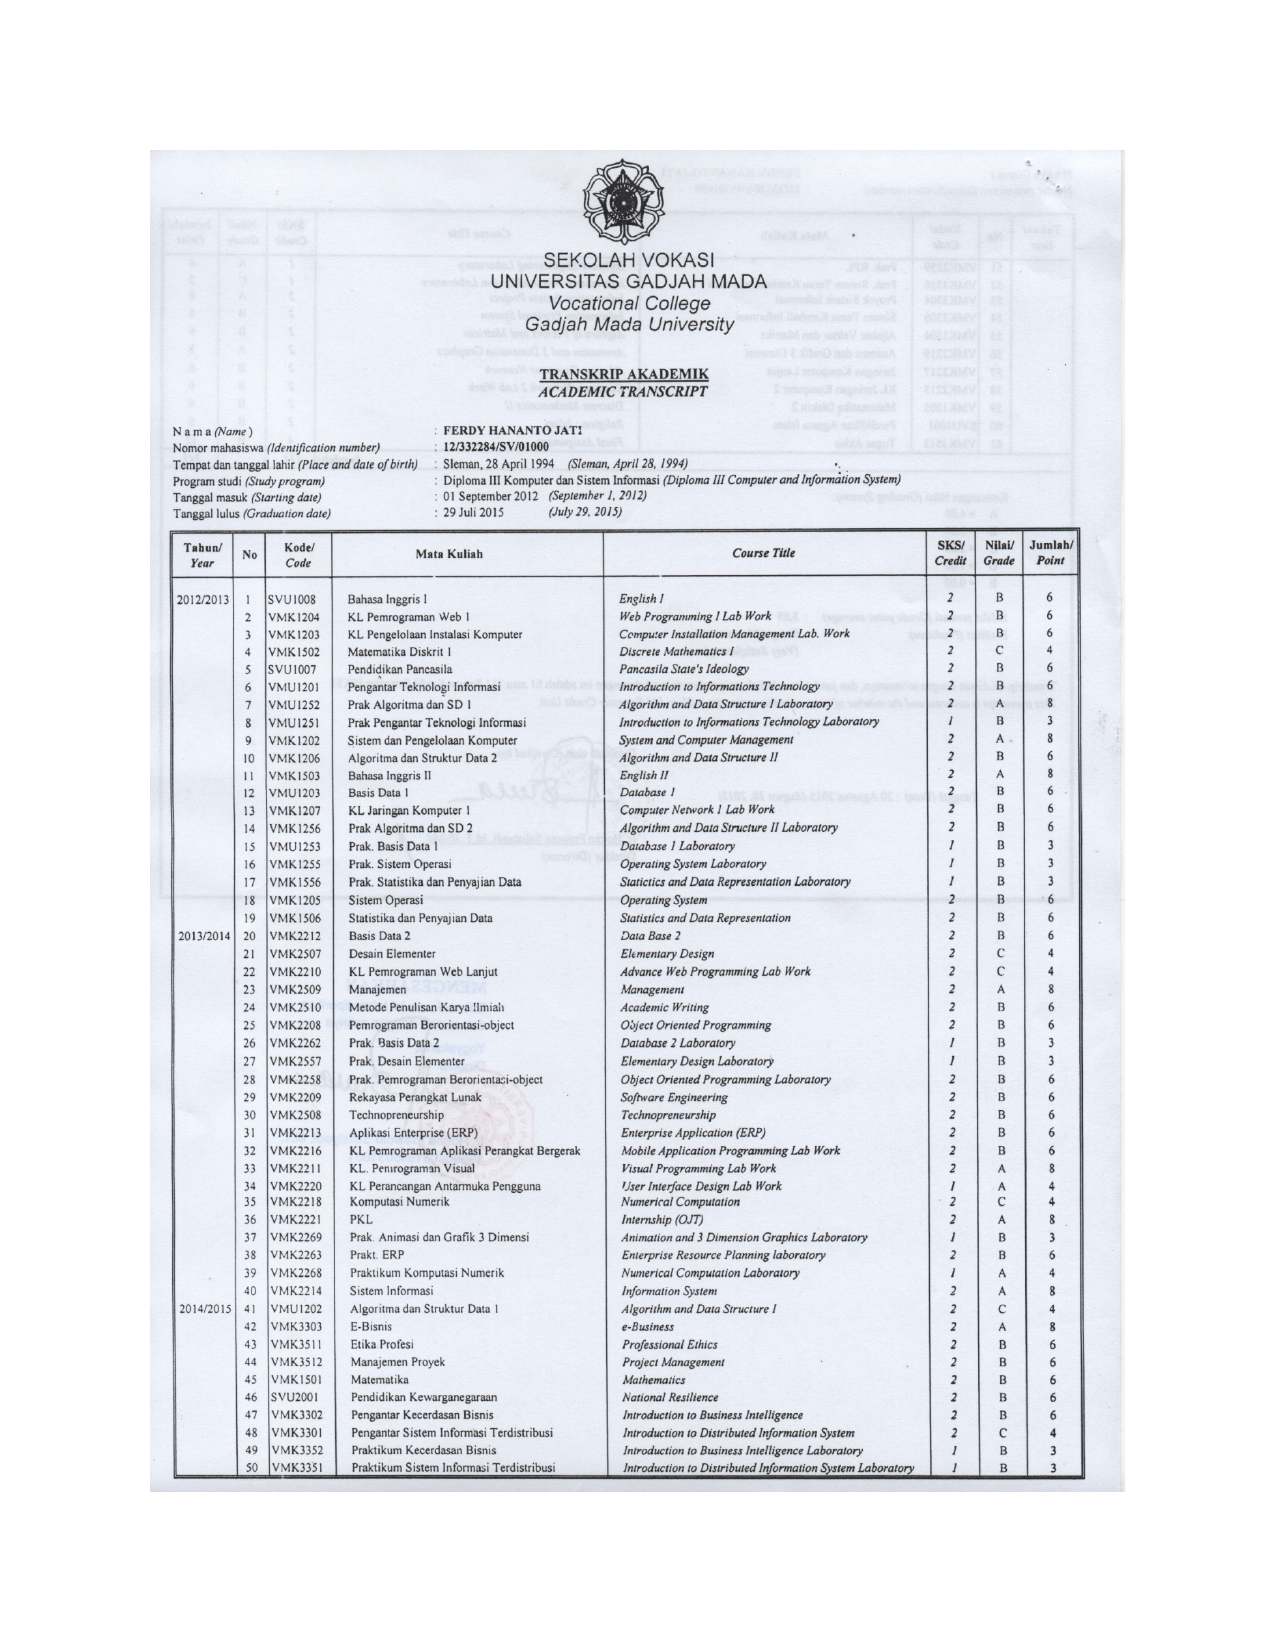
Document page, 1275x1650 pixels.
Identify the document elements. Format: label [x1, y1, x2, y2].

picture [150, 150, 1125, 1492]
